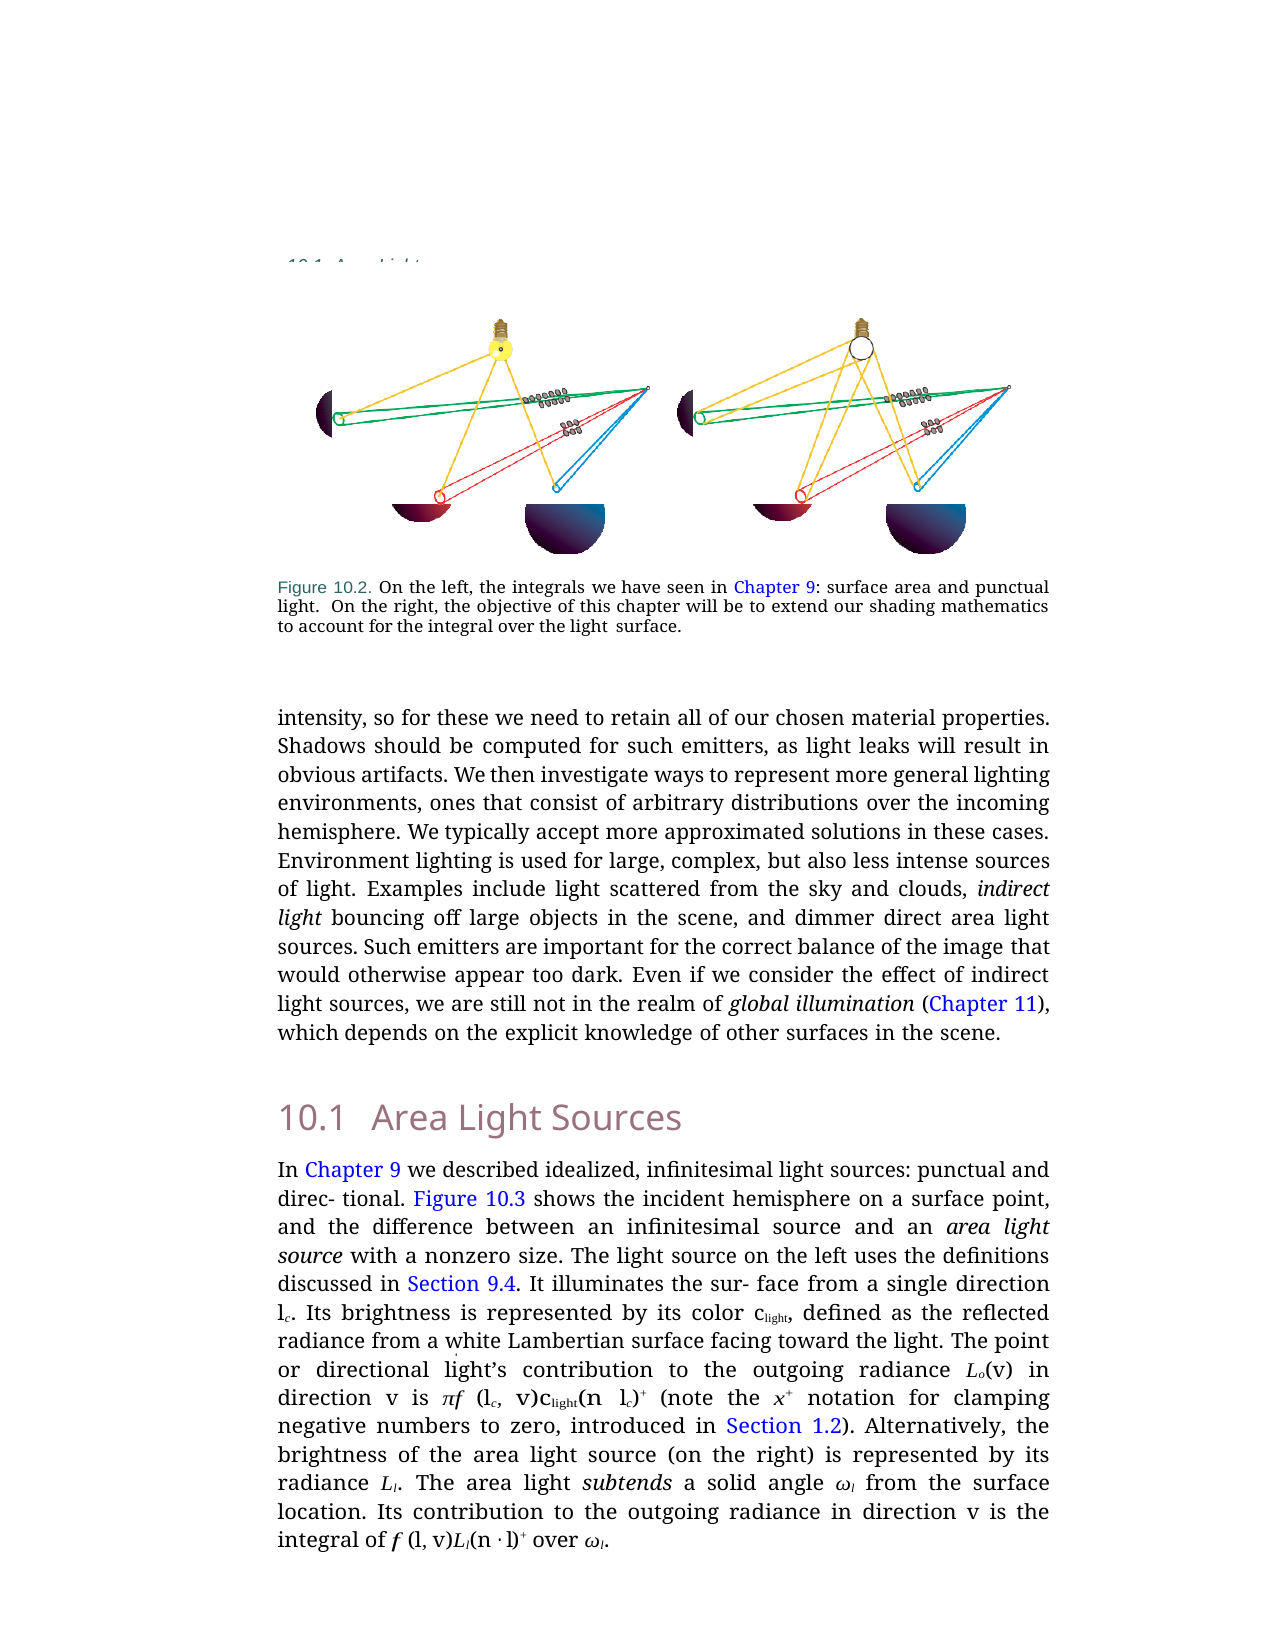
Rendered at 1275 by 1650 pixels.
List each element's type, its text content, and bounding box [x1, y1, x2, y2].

subtitle 10.1 Area Light Sources [277, 1092, 1096, 1141]
picture [677, 318, 1011, 554]
text intensity, so for these we need to retain all of our chosen material properties. Shadows should be computed for such emitters, as light leaks will result in obvious artifacts. We then investigate ways to represent more general lighting environments, ones that consist of arbitrary distributions over the incoming hemisphere. We typically accept more approximated solutions in these cases. Environment lighting is used for large, complex, but also less intense sources of light. Examples include light scattered from the sky and clouds, indirect light bouncing off large objects in the scene, and dimmer direct area light sources. Such emitters are important for the correct balance of the image that would otherwise appear too dark. Even if we consider the effect of indirect light sources, we are still not in the realm of global illumination (Chapter 11), which depends on the explicit knowledge of other surfaces in the scene. [277, 703, 1050, 1046]
text Figure 10.2. On the left, the integrals we have seen in Chapter 9: surface area and punctual light. On the right, the objective of this chapter will be to extend our shading mathematics to account for the integral over the light surface. [277, 578, 1050, 637]
picture [316, 319, 650, 554]
text In Chapter 9 we described idealized, infinitesimal light sources: punctual and direc- tional. Figure 10.3 shows the incident hemisphere on a surface point, and the difference between an infinitesimal source and an area light source with a nonzero size. The light source on the left uses the definitions discussed in Section 9.4. It illuminates the sur- face from a single direction lc. Its brightness is represented by its color clight, defined as the reflected radiance from a white Lambertian surface facing toward the light. The point or directional light’s contribution to the outgoing radiance Lo(v) in direction v is πf (lc, v)clight(n lc)+ (note the x+ notation for clamping negative numbers to zero, introduced in Section 1.2). Alternatively, the brightness of the area light source (on the right) is represented by its radiance Ll. The area light subtends a solid angle ωl from the surface location. Its contribution to the outgoing radiance in direction v is the integral of f (l, v)Ll(n · l)+ over ωl. [277, 1156, 1050, 1554]
